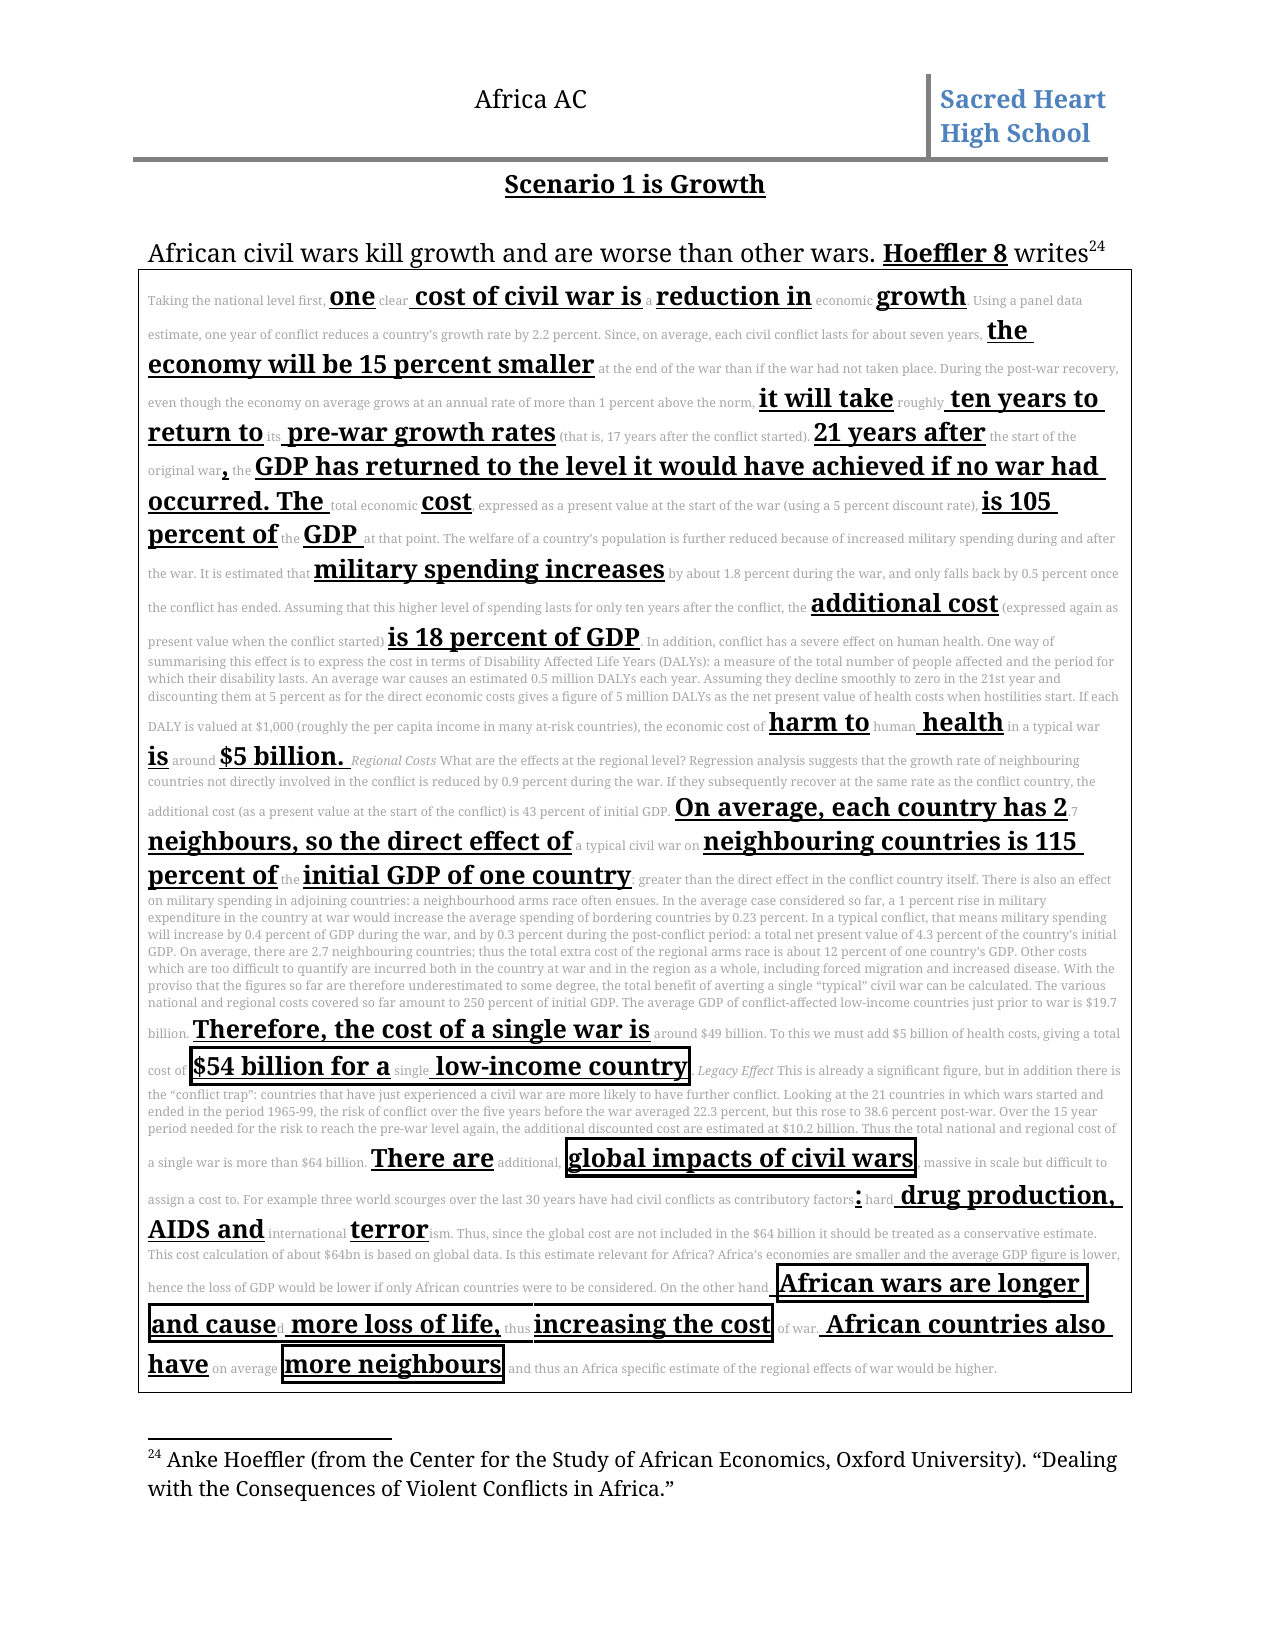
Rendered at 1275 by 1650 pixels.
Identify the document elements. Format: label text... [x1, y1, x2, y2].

subtitle Scenario 1 is Growth [148, 167, 1122, 201]
text Taking the national level first, one clear cost of civil war is a reduction in economic growth. Using a panel data estimate, one year of conflict reduces a country’s growth rate by 2.2 percent. Since, on average, each civil conflict lasts for about seven years, the economy will be 15 percent smaller at the end of the war than if the war had not taken place. During the post-war recovery, even though the economy on average grows at an annual rate of more than 1 percent above the norm, it will take roughly ten years to return to its pre-war growth rates (that is, 17 years after the conflict started). 21 years after the start of the original war, the GDP has returned to the level it would have achieved if no war had occurred. The total economic cost, expressed as a present value at the start of the war (using a 5 percent discount rate), is 105 percent of the GDP at that point. The welfare of a country’s population is further reduced because of increased military spending during and after the war. It is estimated that military spending increases by about 1.8 percent during the war, and only falls back by 0.5 percent once the conflict has ended. Assuming that this higher level of spending lasts for only ten years after the conflict, the additional cost (expressed again as present value when the conflict started) is 18 percent of GDP. In addition, conflict has a severe effect on human health. One way of summarising this effect is to express the cost in terms of Disability Affected Life Years (DALYs): a measure of the total number of people affected and the period for which their disability lasts. An average war causes an estimated 0.5 million DALYs each year. Assuming they decline smoothly to zero in the 21st year and discounting them at 5 percent as for the direct economic costs gives a figure of 5 million DALYs as the net present value of health costs when hostilities start. If each DALY is valued at $1,000 (roughly the per capita income in many at-risk countries), the economic cost of harm to human health in a typical war is around $5 billion. Regional Costs What are the effects at the regional level? Regression analysis suggests that the growth rate of neighbouring countries not directly involved in the conflict is reduced by 0.9 percent during the war. If they subsequently recover at the same rate as the conflict country, the additional cost (as a present value at the start of the conflict) is 43 percent of initial GDP. On average, each country has 2.7 neighbours, so the direct effect of a typical civil war on neighbouring countries is 115 percent of the initial GDP of one country: greater than the direct effect in the conflict country itself. There is also an effect on military spending in adjoining countries: a neighbourhood arms race often ensues. In the average case considered so far, a 1 percent rise in military expenditure in the country at war would increase the average spending of bordering countries by 0.23 percent. In a typical conflict, that means military spending will increase by 0.4 percent of GDP during the war, and by 0.3 percent during the post-conflict period: a total net present value of 4.3 percent of the country’s initial GDP. On average, there are 2.7 neighbouring countries; thus the total extra cost of the regional arms race is about 12 percent of one country’s GDP. Other costs which are too difficult to quantify are incurred both in the country at war and in the region as a whole, including forced migration and increased disease. With the proviso that the figures so far are therefore underestimated to some degree, the total benefit of averting a single “typical” civil war can be calculated. The various national and regional costs covered so far amount to 250 percent of initial GDP. The average GDP of conflict-affected low-income countries just prior to war is $19.7 billion. Therefore, the cost of a single war is around $49 billion. To this we must add $5 billion of health costs, giving a total cost of $54 billion for a single low-income country. Legacy Effect This is already a significant figure, but in addition there is the “conflict trap”: countries that have just experienced a civil war are more likely to have further conflict. Looking at the 21 countries in which wars started and ended in the period 1965-99, the risk of conflict over the five years before the war averaged 22.3 percent, but this rose to 38.6 percent post-war. Over the 15 year period needed for the risk to reach the pre-war level again, the additional discounted cost are estimated at $10.2 billion. Thus the total national and regional cost of a single war is more than $64 billion. There are additional, global impacts of civil wars, massive in scale but difficult to assign a cost to. For example three world scourges over the last 30 years have had civil conflicts as contributory factors: hard drug production, AIDS and international terrorism. Thus, since the global cost are not included in the $64 billion it should be treated as a conservative estimate. This cost calculation of about $64bn is based on global data. Is this estimate relevant for Africa? Africa’s economies are smaller and the average GDP figure is lower, hence the loss of GDP would be lower if only African countries were to be considered. On the other hand African wars are longer and caused more loss of life, thus increasing the cost of war. African countries also have on average more neighbours and thus an Africa specific estimate of the regional effects of war would be higher. [139, 270, 1131, 1392]
text African civil wars kill growth and are worse than other wars. Hoeffler 8 writes [148, 235, 1122, 269]
